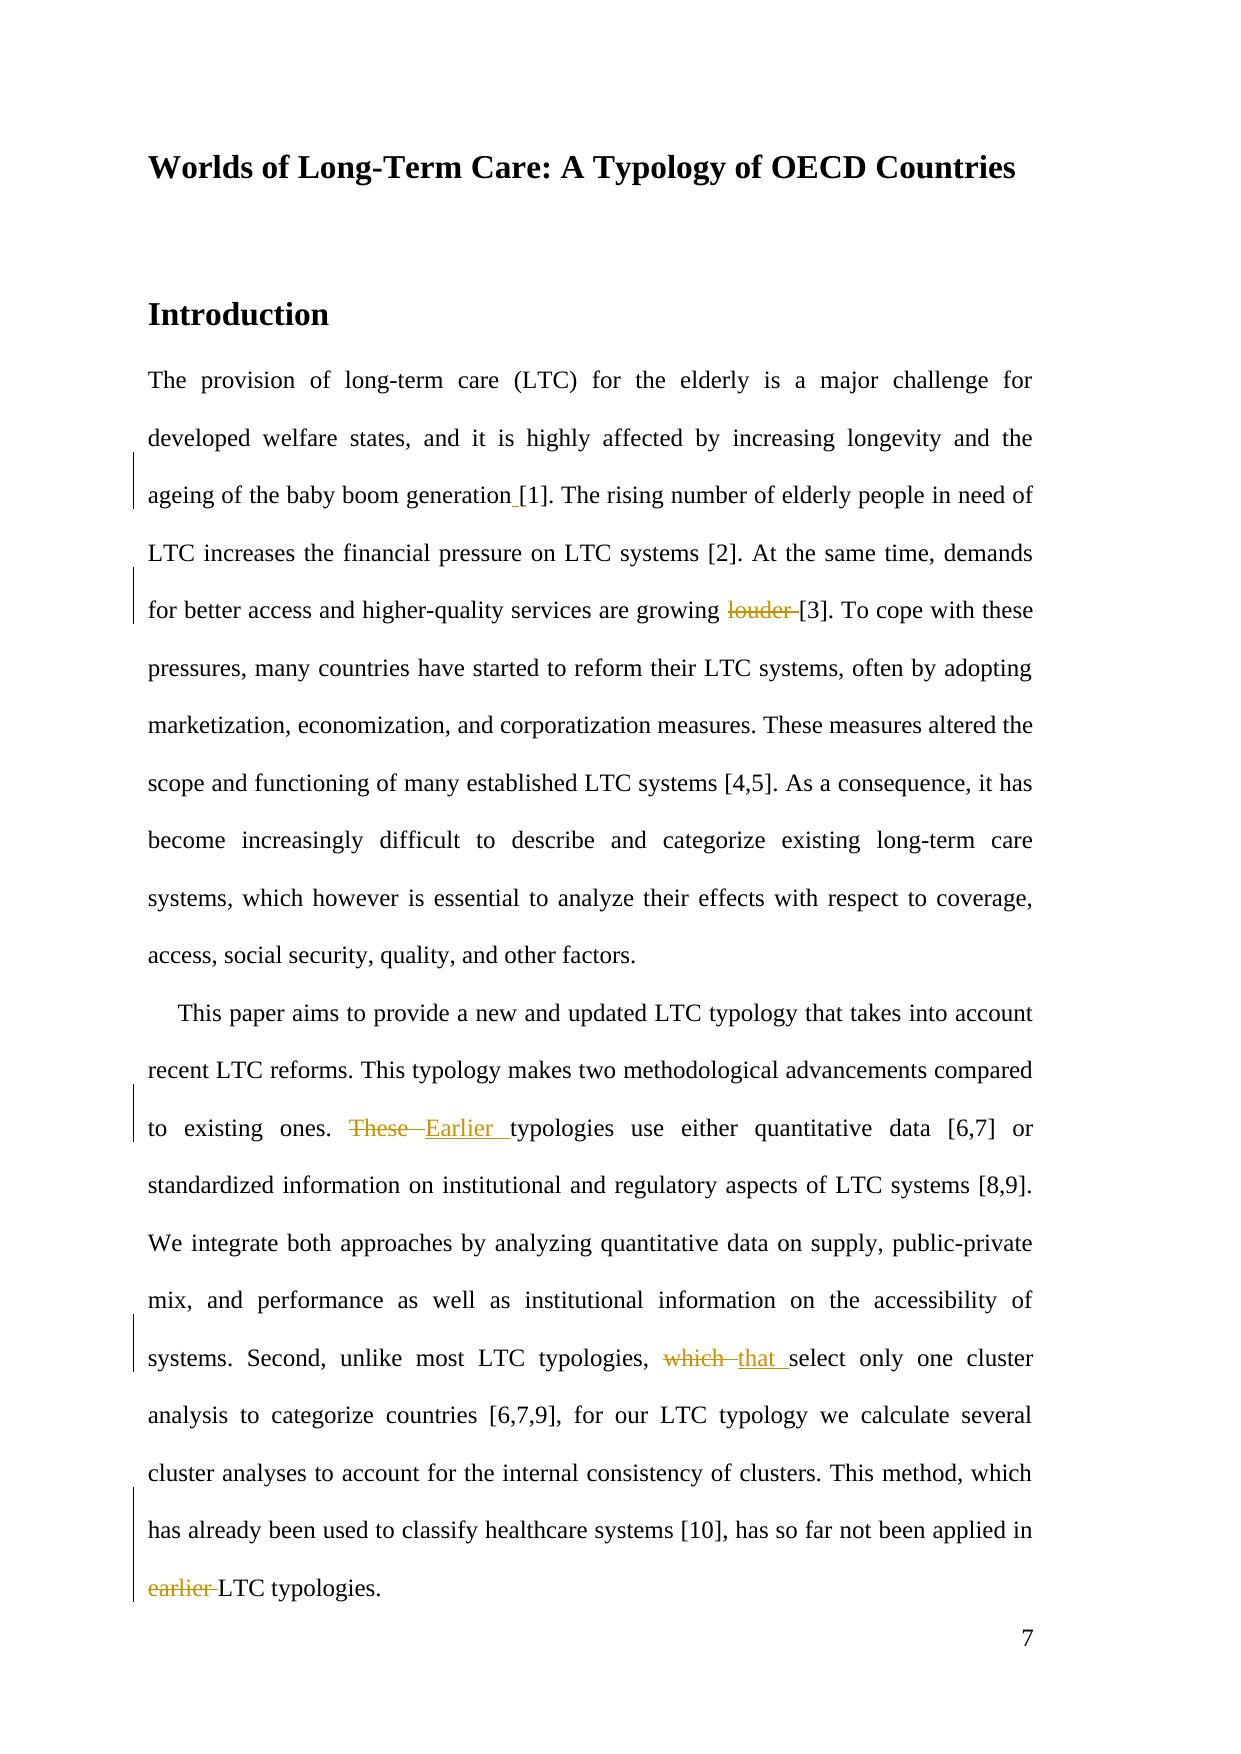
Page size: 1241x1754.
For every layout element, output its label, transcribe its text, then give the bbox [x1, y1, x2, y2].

subtitle Introduction [148, 295, 916, 333]
text This paper aims to provide a new and updated LTC typology that takes into account recent LTC reforms. This typology makes two methodological advancements compared to existing ones. typologies use either quantitative data [6,7] or standardized information on institutional and regulatory aspects of LTC systems [8,9]. We integrate both approaches by analyzing quantitative data on supply, public-private mix, and performance as well as institutional information on the accessibility of systems. Second, unlike most LTC typologies, select only one cluster analysis to categorize countries [6,7,9], for our LTC typology we calculate several cluster analyses to account for the internal consistency of clusters. This method, which has already been used to classify healthcare systems [10], has so far not been applied in LTC typologies. [148, 998, 1034, 1602]
text The provision of long-term care (LTC) for the elderly is a major challenge for developed welfare states, and it is highly affected by increasing longevity and the ageing of the baby boom generation[1]. The rising number of elderly people in need of LTC increases the financial pressure on LTC systems [2]. At the same time, demands for better access and higher-quality services are growing [3]. To cope with these pressures, many countries have started to reform their LTC systems, often by adopting marketization, economization, and corporatization measures. These measures altered the scope and functioning of many established LTC systems [4,5]. As a consequence, it has become increasingly difficult to describe and categorize existing long-term care systems, which however is essential to analyze their effects with respect to coverage, access, social security, quality, and other factors. [148, 366, 1034, 969]
text Worlds of Long-Term Care: A Typology of OECD Countries [148, 148, 1034, 186]
